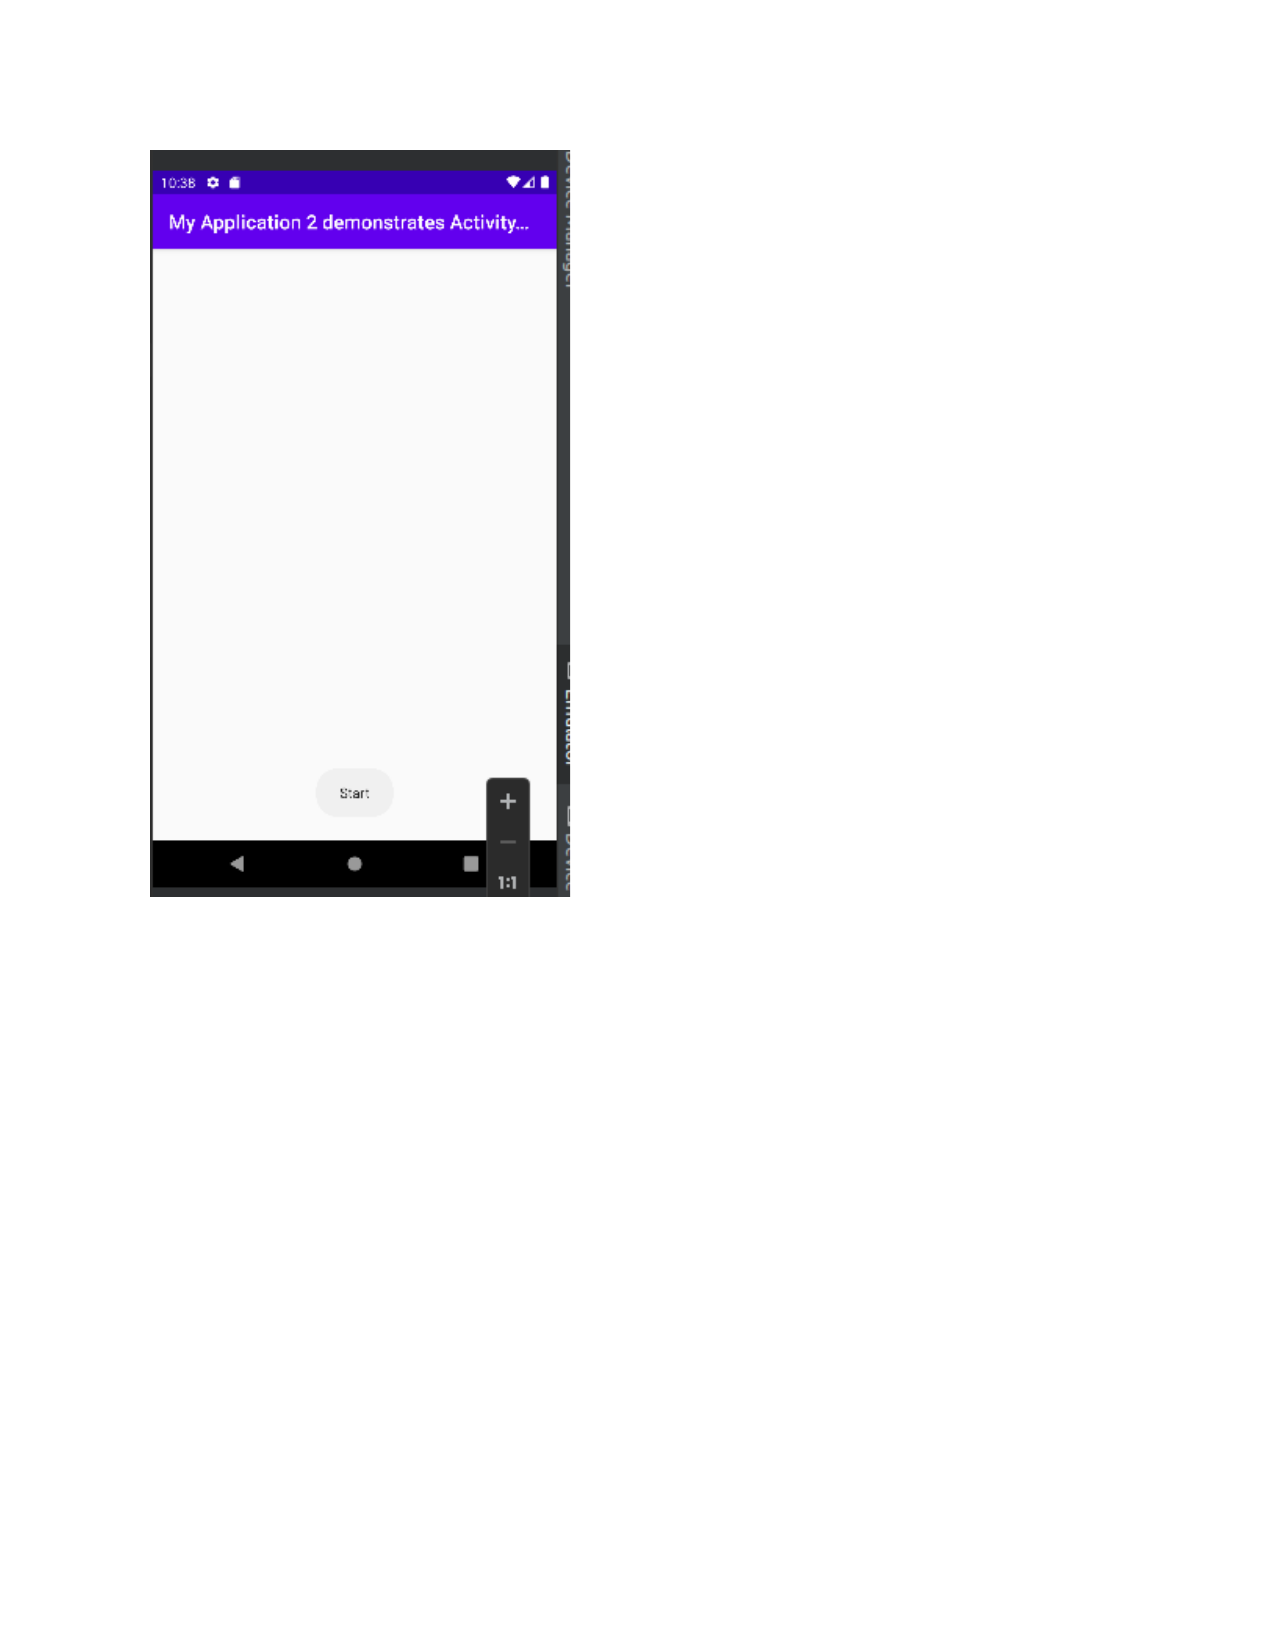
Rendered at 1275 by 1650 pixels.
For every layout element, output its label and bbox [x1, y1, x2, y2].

picture [150, 150, 571, 897]
